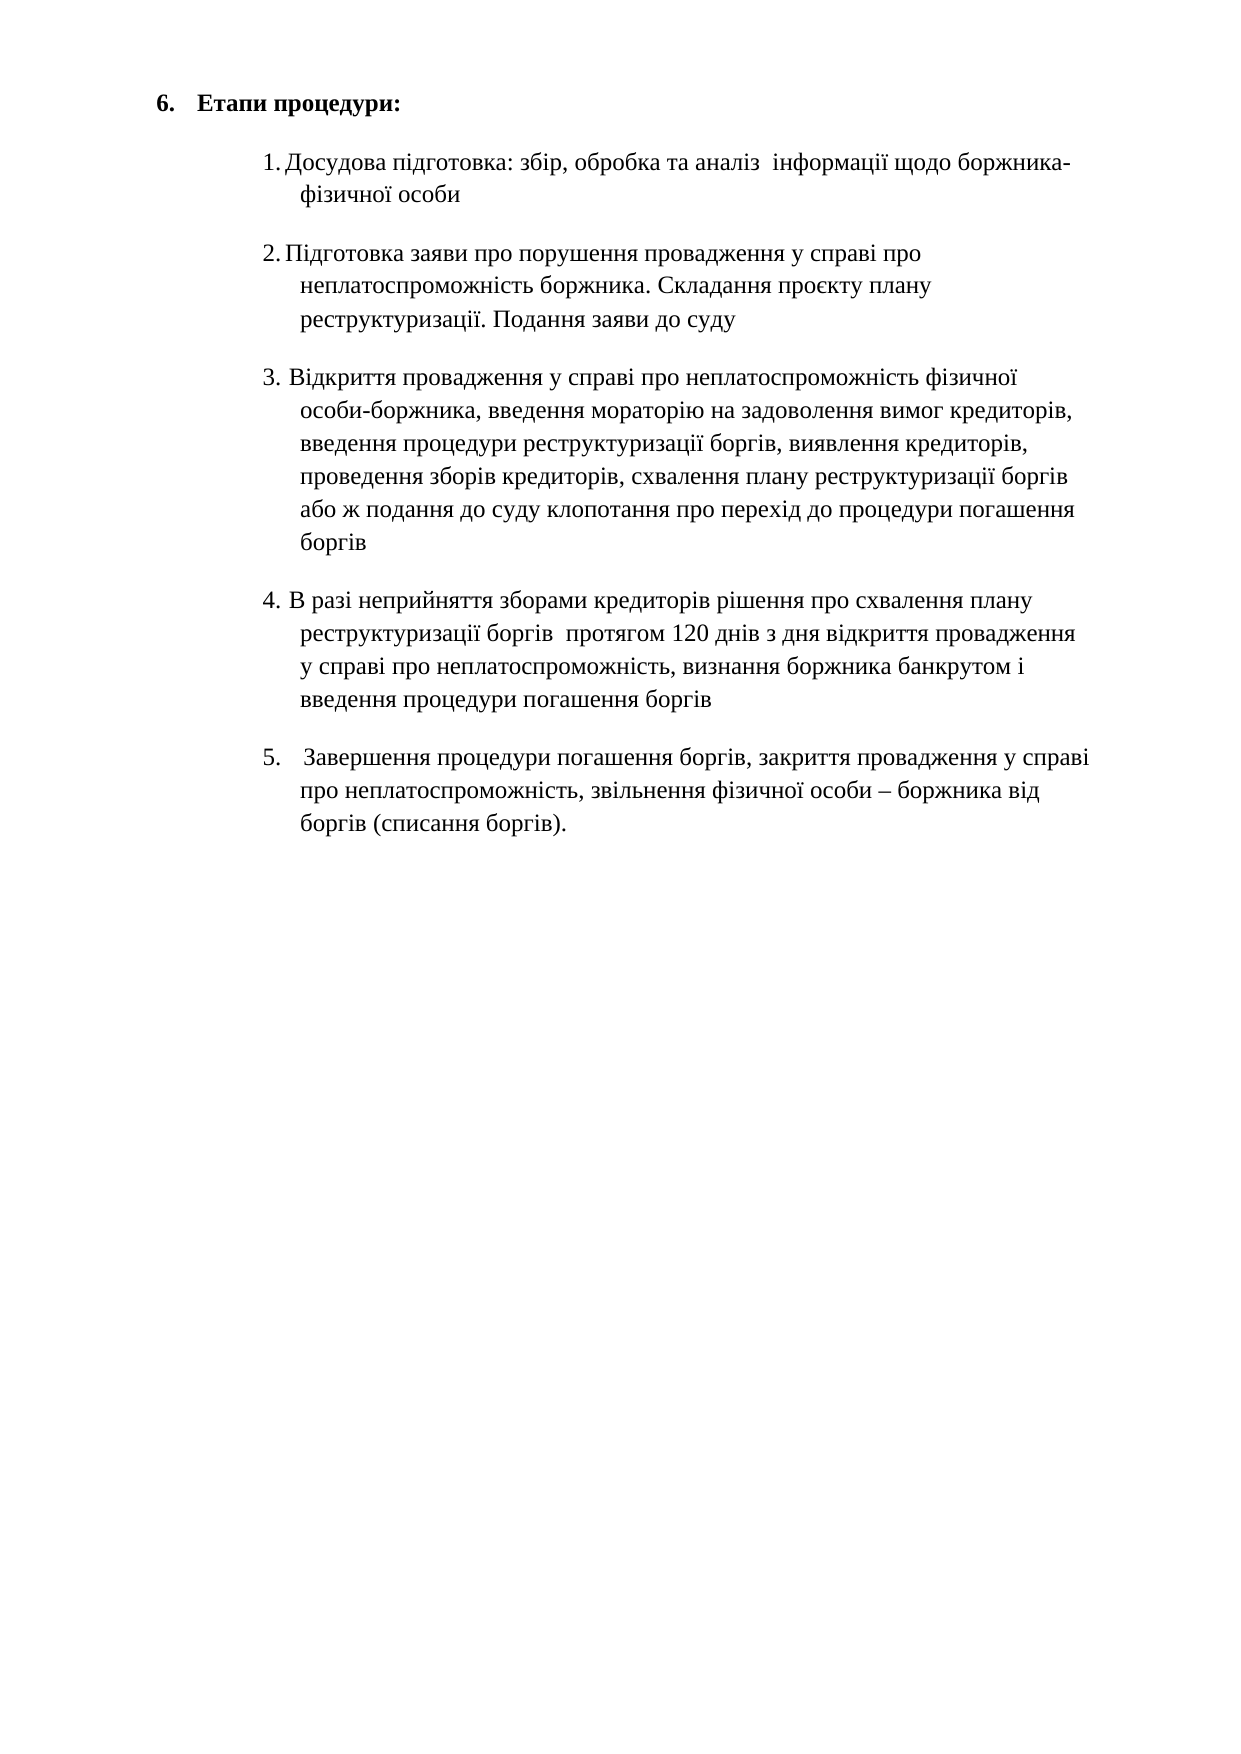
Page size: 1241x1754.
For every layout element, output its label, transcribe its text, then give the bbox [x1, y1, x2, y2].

text 4. В разі неприйняття зборами кредиторів рішення про схвалення плану реструктуризації боргів протягом 120 днів з дня відкриття провадження у справі про неплатоспроможність, визнання боржника банкрутом і введення процедури погашення боргів [262, 585, 1090, 713]
text 1. Досудова підготовка: збір, обробка та аналіз інформації щодо боржника-фізичної особи [262, 147, 1090, 208]
text 2. Підготовка заяви про порушення провадження у справі про неплатоспроможність боржника. Складання проєкту плану реструктуризації. Подання заяви до суду [262, 238, 1090, 332]
text 5. Завершення процедури погашення боргів, закриття провадження у справі про неплатоспроможність, звільнення фізичної особи – боржника від боргів (списання боргів). [262, 742, 1090, 837]
text 3. Відкриття провадження у справі про неплатоспроможність фізичної особи-боржника, введення мораторію на задоволення вимог кредиторів, введення процедури реструктуризації боргів, виявлення кредиторів, проведення зборів кредиторів, схвалення плану реструктуризації боргів або ж подання до суду клопотання про перехід до процедури погашення боргів [262, 362, 1090, 556]
text 6. Етапи процедури: [150, 88, 1090, 117]
